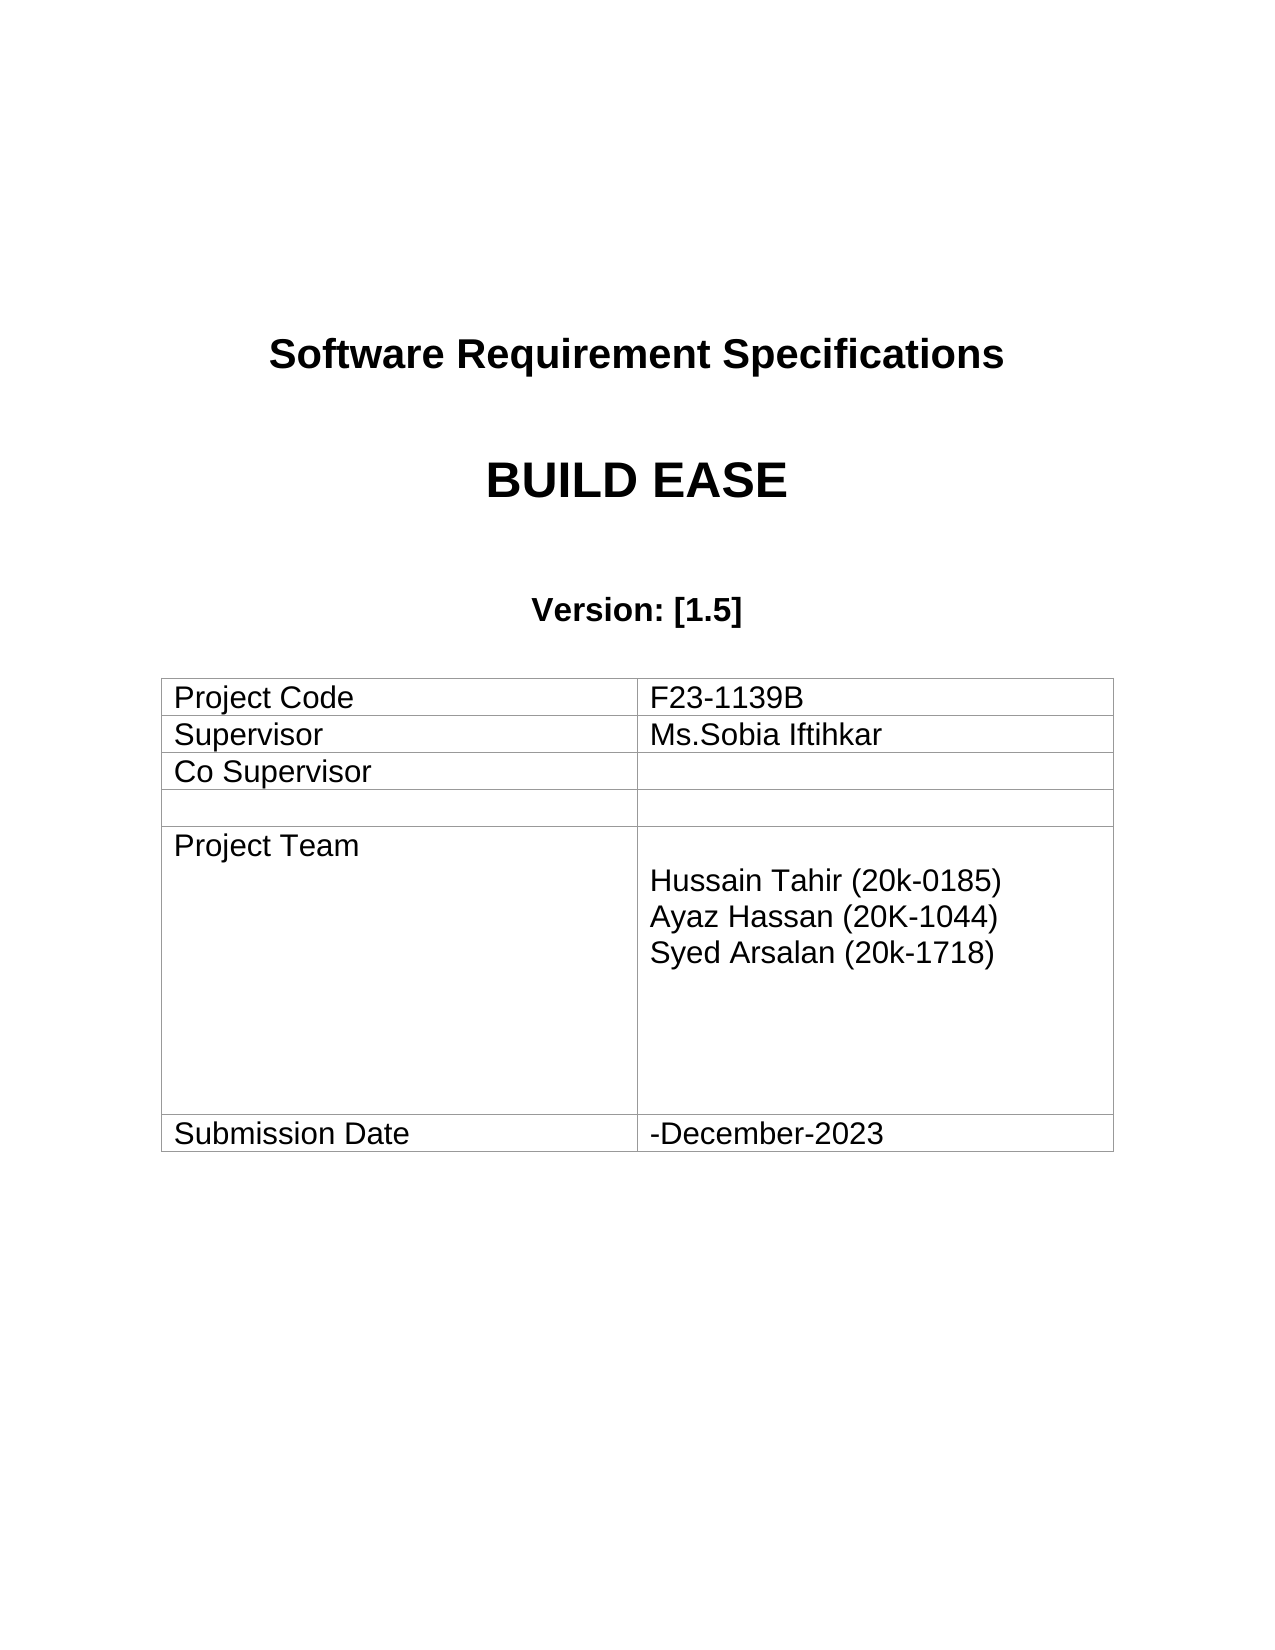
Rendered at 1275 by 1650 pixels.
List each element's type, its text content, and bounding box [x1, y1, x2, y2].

table_header Software Requirement Specifications BUILD EASE Version: [1.5] [149, 150, 1124, 1500]
